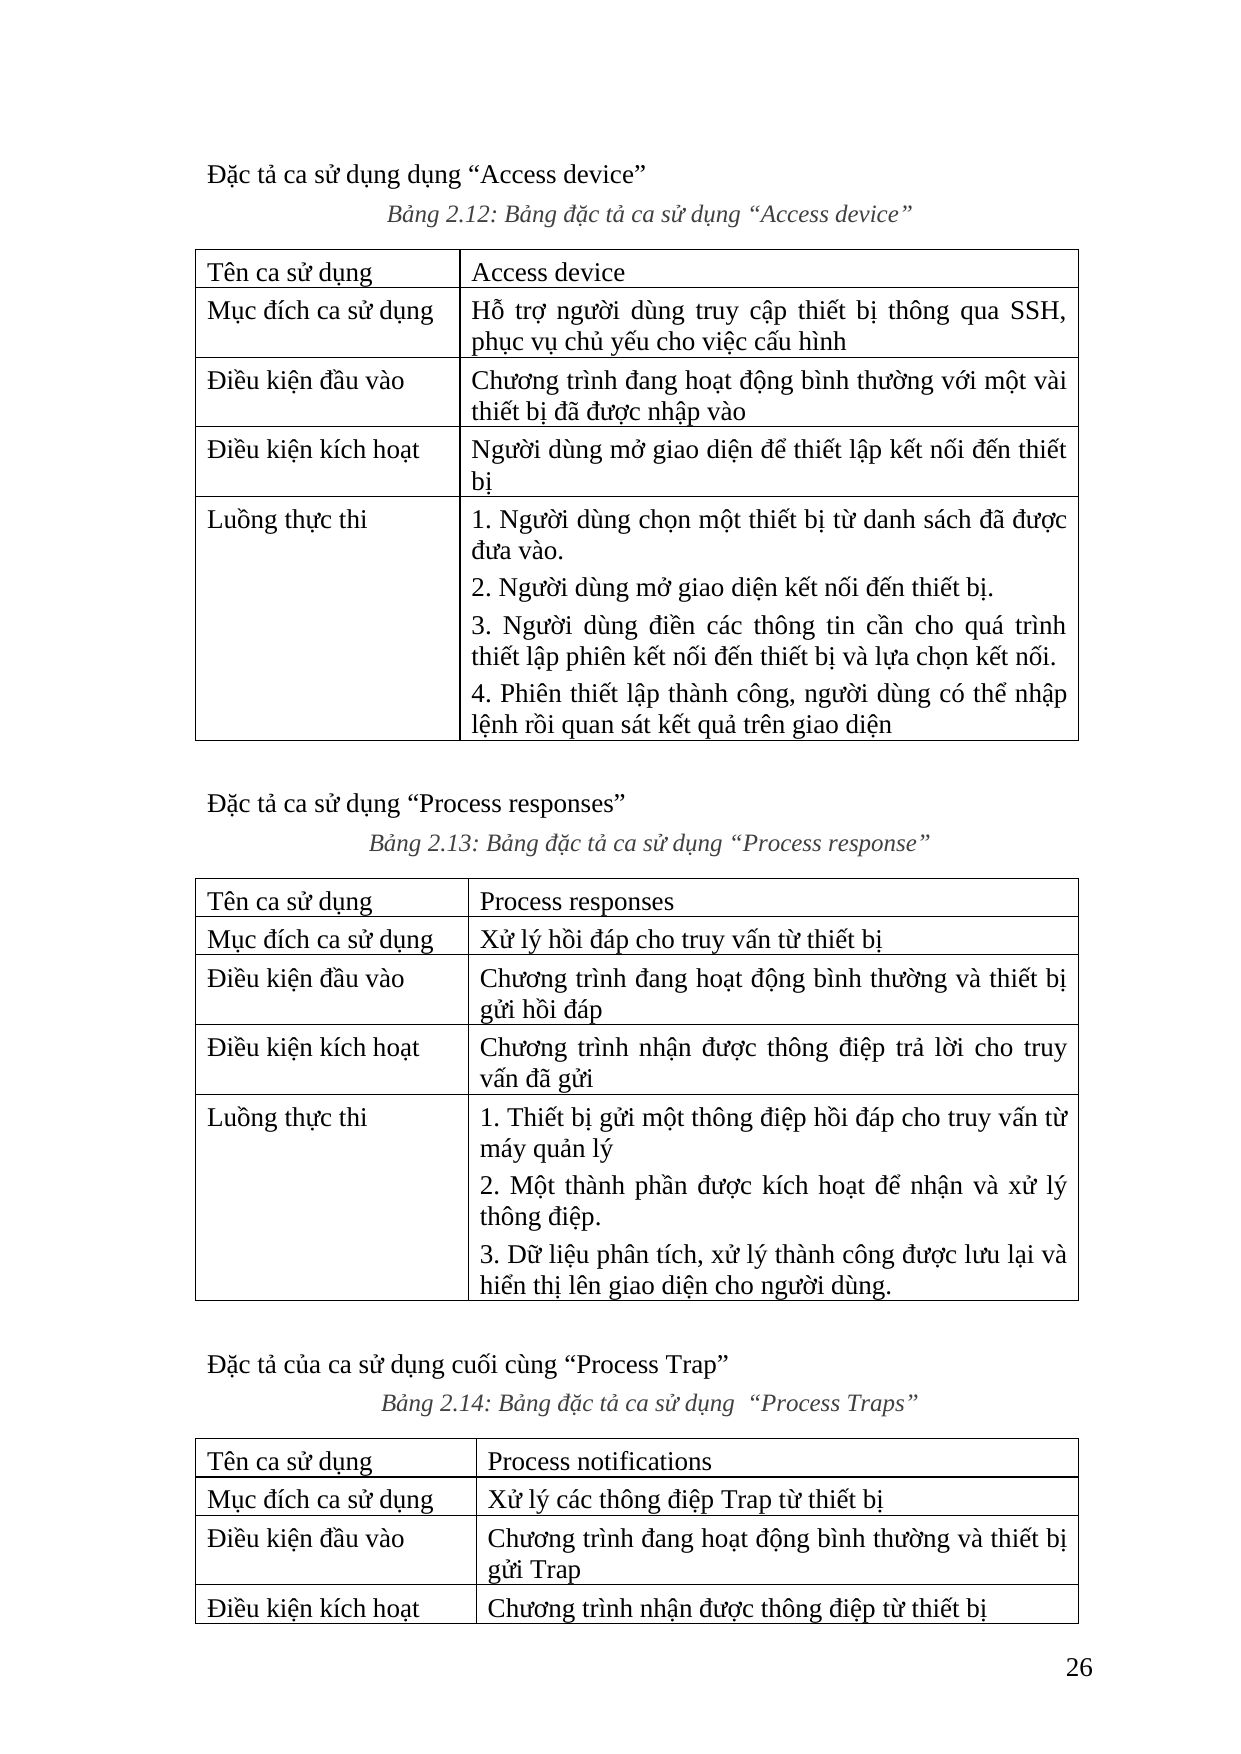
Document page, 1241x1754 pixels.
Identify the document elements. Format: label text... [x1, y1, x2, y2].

table_cell Chương trình đang hoạt động bình thường và thiết bị gửi hồi đáp [469, 955, 1078, 1024]
text Đặc tả ca sử dụng dụng “Access device” [207, 158, 1092, 190]
table_cell Luồng thực thi [196, 1095, 468, 1300]
table_header Tên ca sử dụng [196, 1439, 476, 1476]
table_cell Điều kiện kích hoạt [196, 427, 459, 496]
table_cell Điều kiện đầu vào [196, 955, 468, 1024]
table_cell 1. Người dùng chọn một thiết bị từ danh sách đã được đưa vào. 2. Người dùng mở giao diện kết nối đến thiết bị. 3. Người dùng điền các thông tin cần cho quá trình thiết lập phiên kết nối đến thiết bị và lựa chọn kết nối. 4. Phiên thiết lập thành công, người dùng có thể nhập lệnh rồi quan sát kết quả trên giao diện [461, 497, 1078, 740]
text Đặc tả ca sử dụng “Process responses” [207, 787, 1092, 819]
table_cell Xử lý các thông điệp Trap từ thiết bị [477, 1478, 1078, 1515]
table_cell Mục đích ca sử dụng [196, 1478, 476, 1515]
text Đặc tả của ca sử dụng cuối cùng “Process Trap” [207, 1348, 1092, 1379]
table_cell Chương trình nhận được thông điệp trả lời cho truy vấn đã gửi [469, 1025, 1078, 1093]
table_header Access device [461, 250, 1078, 287]
table_cell Chương trình nhận được thông điệp từ thiết bị [477, 1585, 1078, 1623]
table_cell Mục đích ca sử dụng [196, 288, 459, 357]
table_cell Điều kiện kích hoạt [196, 1025, 468, 1093]
table_header Tên ca sử dụng [196, 879, 468, 916]
table_cell Chương trình đang hoạt động bình thường và thiết bị gửi Trap [477, 1516, 1078, 1584]
table_cell Luồng thực thi [196, 497, 459, 740]
table_cell Điều kiện đầu vào [196, 358, 459, 426]
table_cell 1. Thiết bị gửi một thông điệp hồi đáp cho truy vấn từ máy quản lý 2. Một thành phần được kích hoạt để nhận và xử lý thông điệp. 3. Dữ liệu phân tích, xử lý thành công được lưu lại và hiển thị lên giao diện cho người dùng. [469, 1095, 1078, 1300]
table_cell Mục đích ca sử dụng [196, 917, 468, 954]
table_header Process responses [469, 879, 1078, 916]
table_cell Xử lý hồi đáp cho truy vấn từ thiết bị [469, 917, 1078, 954]
table_header Tên ca sử dụng [196, 250, 459, 287]
table_cell Người dùng mở giao diện để thiết lập kết nối đến thiết bị [461, 427, 1078, 496]
table_cell Điều kiện kích hoạt [196, 1585, 476, 1623]
table_cell Điều kiện đầu vào [196, 1516, 476, 1584]
table_cell Chương trình đang hoạt động bình thường với một vài thiết bị đã được nhập vào [461, 358, 1078, 426]
table_header Process notifications [477, 1439, 1078, 1476]
table_cell Hỗ trợ người dùng truy cập thiết bị thông qua SSH, phục vụ chủ yếu cho việc cấu hình [461, 288, 1078, 357]
